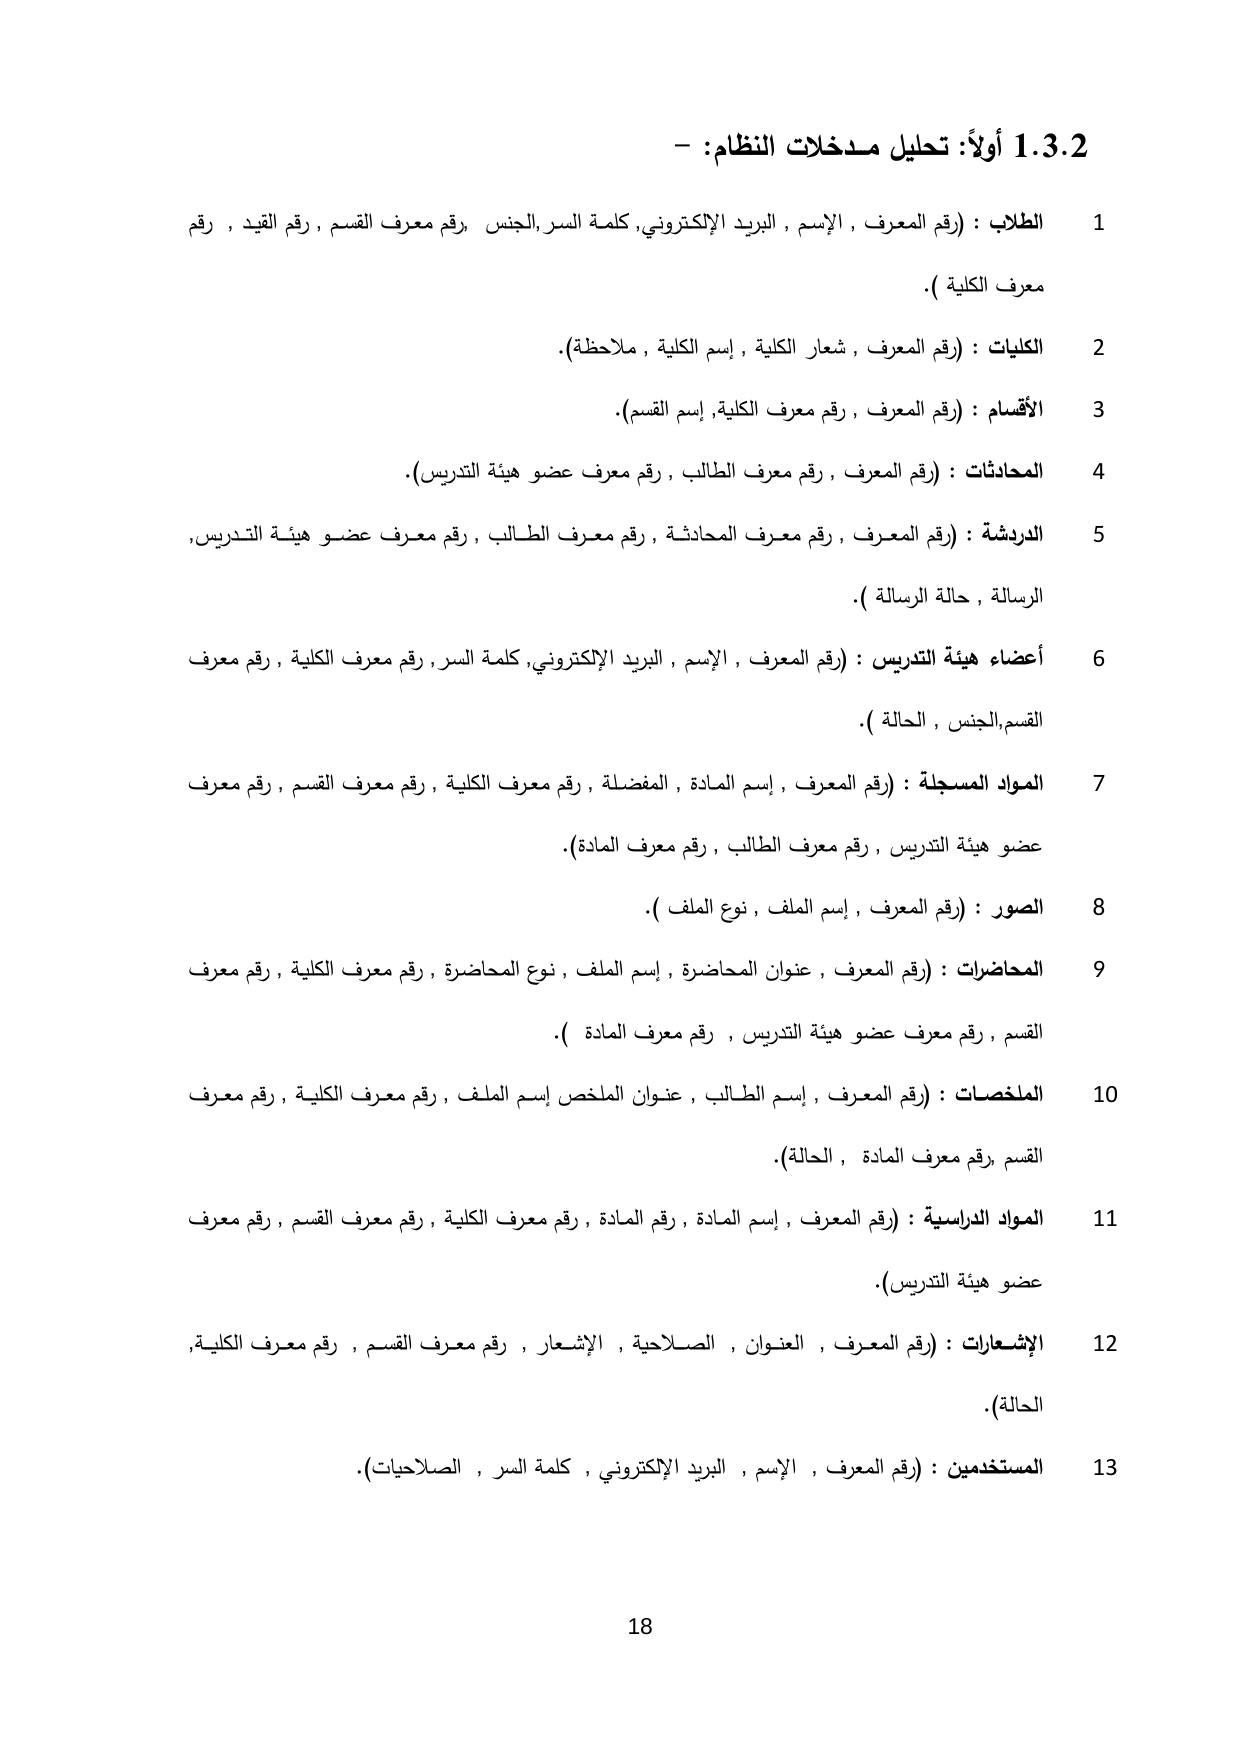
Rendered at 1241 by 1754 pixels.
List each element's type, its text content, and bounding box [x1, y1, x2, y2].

list المحاضرات : (رقم المعرف , عنوان المحاضرة , إسم الملف , نوع المحاضرة , رقم معرف الكلية , رقم معرف القسم , رقم معرف عضو هيئة التدريس , رقم معرف المادة ). [187, 948, 1092, 1052]
list الأقسام : (رقم المعرف , رقم معرف الكلية, إسم القسم). [187, 388, 1092, 429]
list الطلاب : (رقم المعرف , الإسم , البريد الإلكتروني, كلمة السر,الجنس ,رقم معرف القسم , رقم القيد , رقم معرف الكلية ). [187, 201, 1092, 305]
list المحادثات : (رقم المعرف , رقم معرف الطالب , رقم معرف عضو هيئة التدريس). [187, 450, 1092, 492]
list المستخدمين : (رقم المعرف , الإسم , البريد الإلكتروني , كلمة السر , الصلاحيات). [187, 1446, 1092, 1488]
list المواد المسجلة : (رقم المعرف , إسم المادة , المفضلة , رقم معرف الكلية , رقم معرف القسم , رقم معرف عضو هيئة التدريس , رقم معرف الطالب , رقم معرف المادة). [187, 762, 1092, 865]
list أعضاء هيئة التدريس : (رقم المعرف , الإسم , البريد الإلكتروني, كلمة السر, رقم معرف الكلية , رقم معرف القسم,الجنس , الحالة ). [187, 637, 1092, 741]
list الدردشة : (رقم المعرف , رقم معرف المحادثة , رقم معرف الطالب , رقم معرف عضو هيئة التدريس, الرسالة , حالة الرسالة ). [187, 513, 1092, 616]
text 1.3.2 أولاً: تحليل مـــدخلات النظام: - [187, 118, 1089, 173]
list الملخصات : (رقم المعرف , إسم الطالب , عنوان الملخص إسم الملف , رقم معرف الكلية , رقم معرف القسم ,رقم معرف المادة , الحالة). [187, 1073, 1092, 1177]
list المواد الدراسية : (رقم المعرف , إسم المادة , رقم المادة , رقم معرف الكلية , رقم معرف القسم , رقم معرف عضو هيئة التدريس). [187, 1197, 1092, 1301]
list الكليات : (رقم المعرف , شعار الكلية , إسم الكلية , ملاحظة). [187, 326, 1092, 367]
list الإشعارات : (رقم المعرف , العنوان , الصلاحية , الإشعار , رقم معرف القسم , رقم معرف الكلية, الحالة). [187, 1322, 1092, 1426]
list الصور : (رقم المعرف , إسم الملف , نوع الملف ). [187, 886, 1092, 928]
